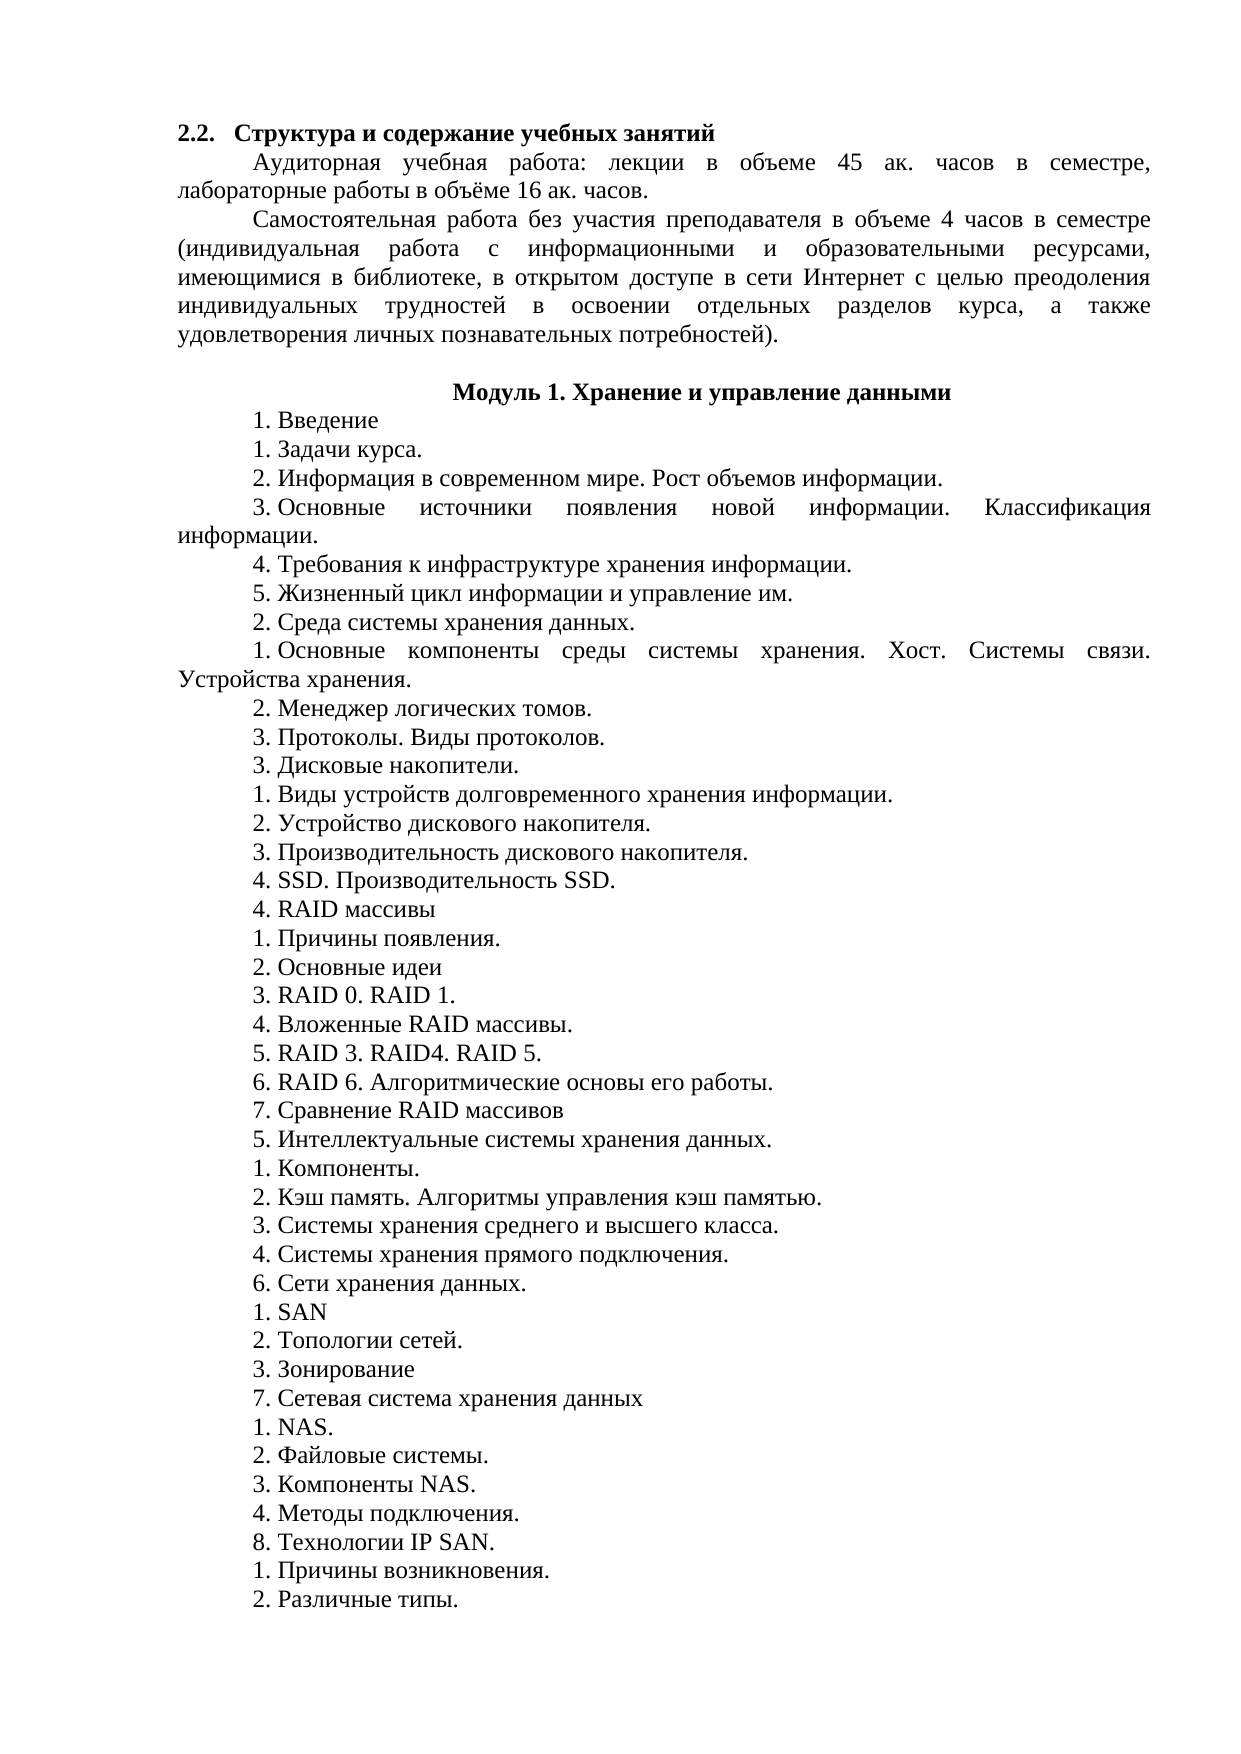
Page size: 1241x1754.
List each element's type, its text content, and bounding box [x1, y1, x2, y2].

list Топологии сетей. [177, 1326, 1152, 1354]
list Различные типы. [177, 1584, 1152, 1613]
list Требования к инфраструктуре хранения информации. [177, 549, 1152, 578]
list Среда системы хранения данных. [177, 607, 1152, 636]
list Менеджер логических томов. [177, 693, 1152, 722]
text Аудиторная учебная работа: лекции в объеме 45 ак. часов в семестре, лабораторные работы в объёме 16 ак. часов. [177, 147, 1152, 204]
list Основные компоненты среды системы хранения. Хост. Системы связи. Устройства хранения. [177, 636, 1152, 693]
list Задачи курса. [177, 434, 1152, 463]
list Сетевая система хранения данных [177, 1383, 1152, 1412]
list Введение [177, 406, 1152, 434]
list RAID 3. RAID4. RAID 5. [177, 1038, 1152, 1067]
list RAID 6. Алгоритмические основы его работы. [177, 1067, 1152, 1096]
list Системы хранения среднего и высшего класса. [177, 1211, 1152, 1239]
list Интеллектуальные системы хранения данных. [177, 1124, 1152, 1153]
list Сравнение RAID массивов [177, 1096, 1152, 1124]
list Информация в современном мире. Рост объемов информации. [177, 463, 1152, 492]
list Производительность дискового накопителя. [177, 837, 1152, 866]
text 2.2. Структура и содержание учебных занятий [177, 118, 1152, 147]
list Кэш память. Алгоритмы управления кэш памятью. [177, 1182, 1152, 1211]
list Системы хранения прямого подключения. [177, 1239, 1152, 1268]
list Вложенные RAID массивы. [177, 1009, 1152, 1038]
list Устройство дискового накопителя. [177, 808, 1152, 837]
list Виды устройств долговременного хранения информации. [177, 779, 1152, 808]
list Протоколы. Виды протоколов. [177, 722, 1152, 751]
list Причины появления. [177, 923, 1152, 952]
list SAN [177, 1297, 1152, 1326]
list Файловые системы. [177, 1441, 1152, 1469]
text Самостоятельная работа без участия преподавателя в объеме 4 часов в семестре (индивидуальная работа с информационными и образовательными ресурсами, имеющимися в библиотеке, в открытом доступе в сети Интернет с целью преодоления индивидуальных трудностей в освоении отдельных разделов курса, а также удовлетворения личных познавательных потребностей). [177, 204, 1152, 348]
list Зонирование [177, 1354, 1152, 1383]
list RAID массивы [177, 894, 1152, 923]
list Компоненты. [177, 1153, 1152, 1182]
list Технологии IP SAN. [177, 1527, 1152, 1556]
list NAS. [177, 1412, 1152, 1441]
list Дисковые накопители. [177, 751, 1152, 779]
list Основные источники появления новой информации. Классификация информации. [177, 492, 1152, 549]
list Основные идеи [177, 952, 1152, 981]
list RAID 0. RAID 1. [177, 981, 1152, 1009]
list Компоненты NAS. [177, 1469, 1152, 1498]
list Сети хранения данных. [177, 1268, 1152, 1297]
list SSD. Производительность SSD. [177, 866, 1152, 894]
list Жизненный цикл информации и управление им. [177, 578, 1152, 607]
list Причины возникновения. [177, 1556, 1152, 1584]
text Модуль 1. Хранение и управление данными [177, 377, 1152, 406]
list Методы подключения. [177, 1498, 1152, 1527]
